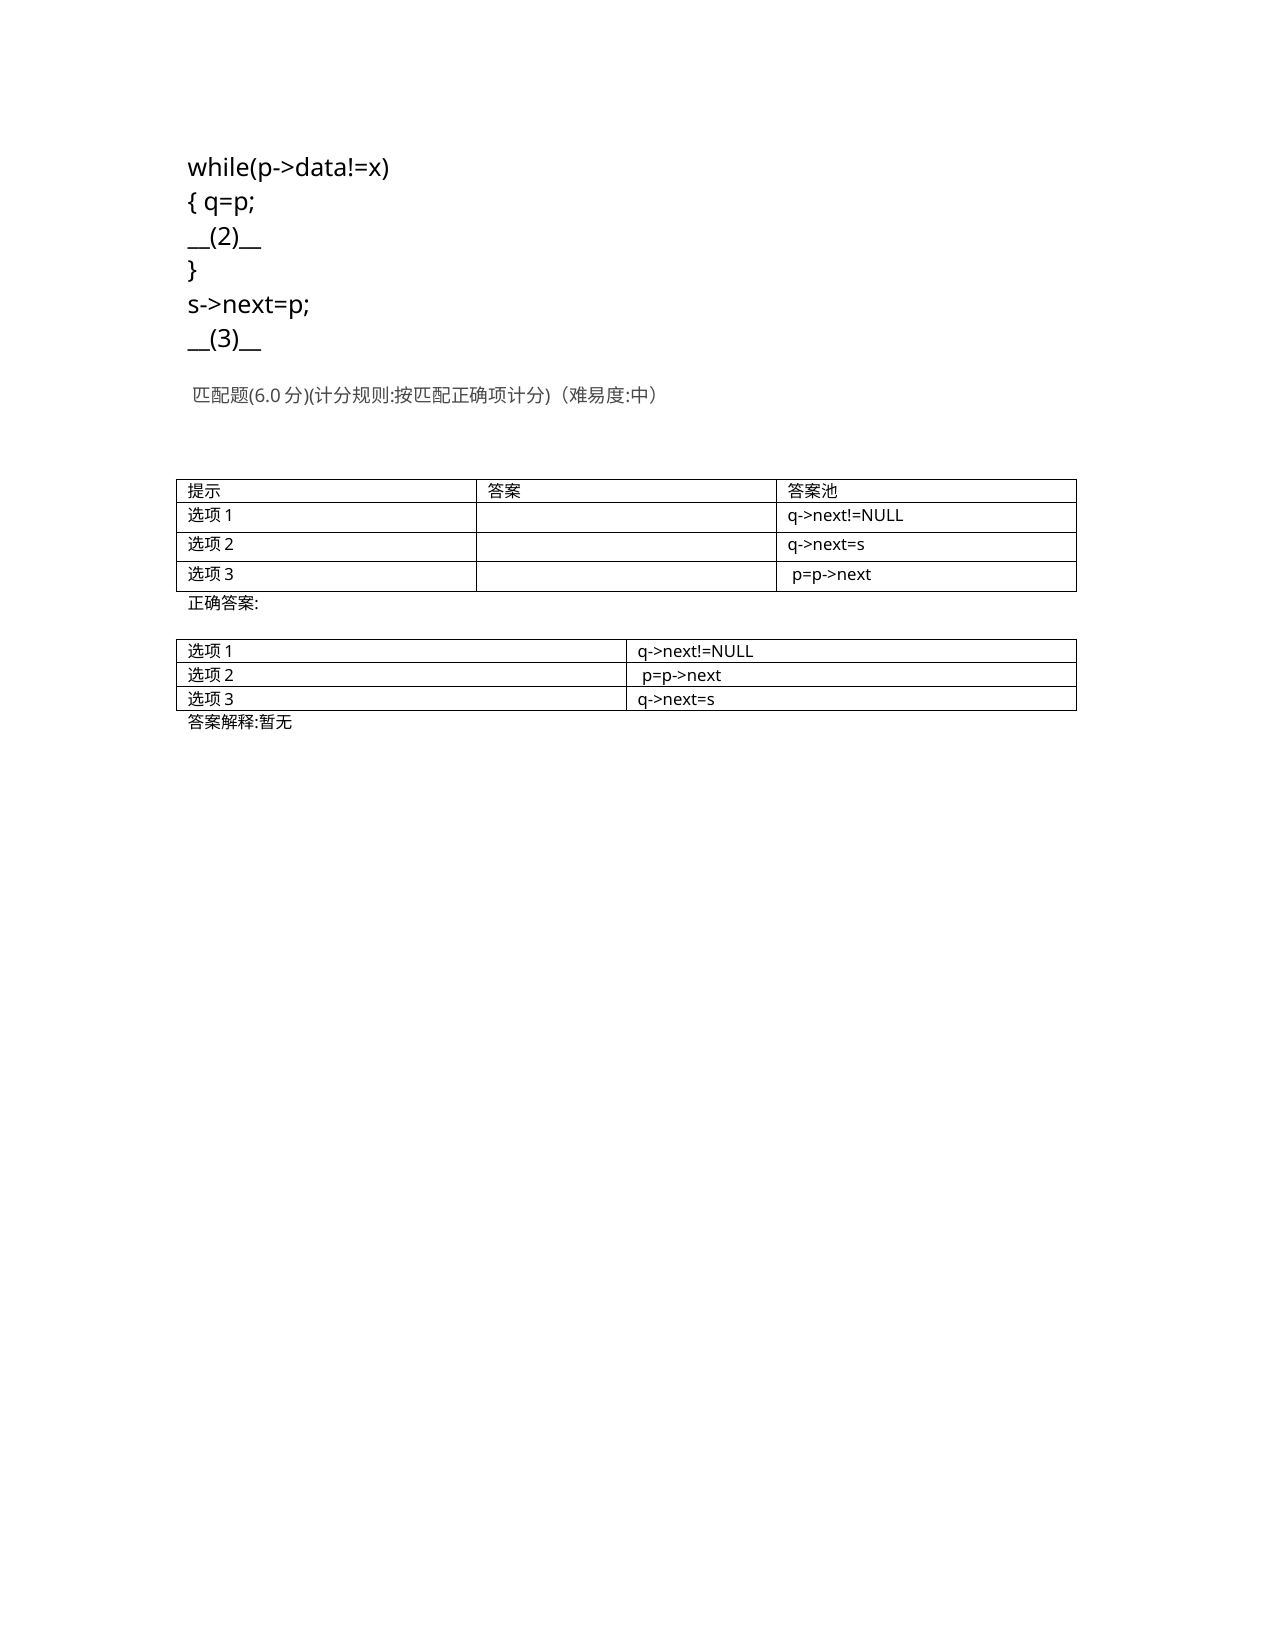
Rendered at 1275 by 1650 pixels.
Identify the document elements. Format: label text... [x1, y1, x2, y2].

table_cell p=p->next [777, 562, 1076, 591]
table_cell q->next=s [777, 533, 1076, 561]
table_header 提示 [177, 480, 476, 502]
table_cell [477, 533, 776, 561]
table_cell 选项3 [177, 687, 626, 710]
table_header q->next!=NULL [627, 640, 1076, 662]
table_cell q->next!=NULL [777, 503, 1076, 532]
table_cell 选项3 [177, 562, 476, 591]
table_cell [477, 562, 776, 591]
text 答案解释:暂无 [187, 711, 1087, 733]
table_cell 选项2 [177, 533, 476, 561]
table_cell 选项2 [177, 663, 626, 686]
table_cell q->next=s [627, 687, 1076, 710]
table_cell 选项1 [177, 503, 476, 532]
table_header 答案 [477, 480, 776, 502]
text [187, 150, 1087, 383]
table_cell [477, 503, 776, 532]
table_header 选项1 [177, 640, 626, 662]
table_header 答案池 [777, 480, 1076, 502]
text 正确答案: [187, 592, 1087, 614]
table_cell p=p->next [627, 663, 1076, 686]
text 匹配题(6.0分)(计分规则:按匹配正确项计分)（难易度:中） [187, 383, 1087, 408]
